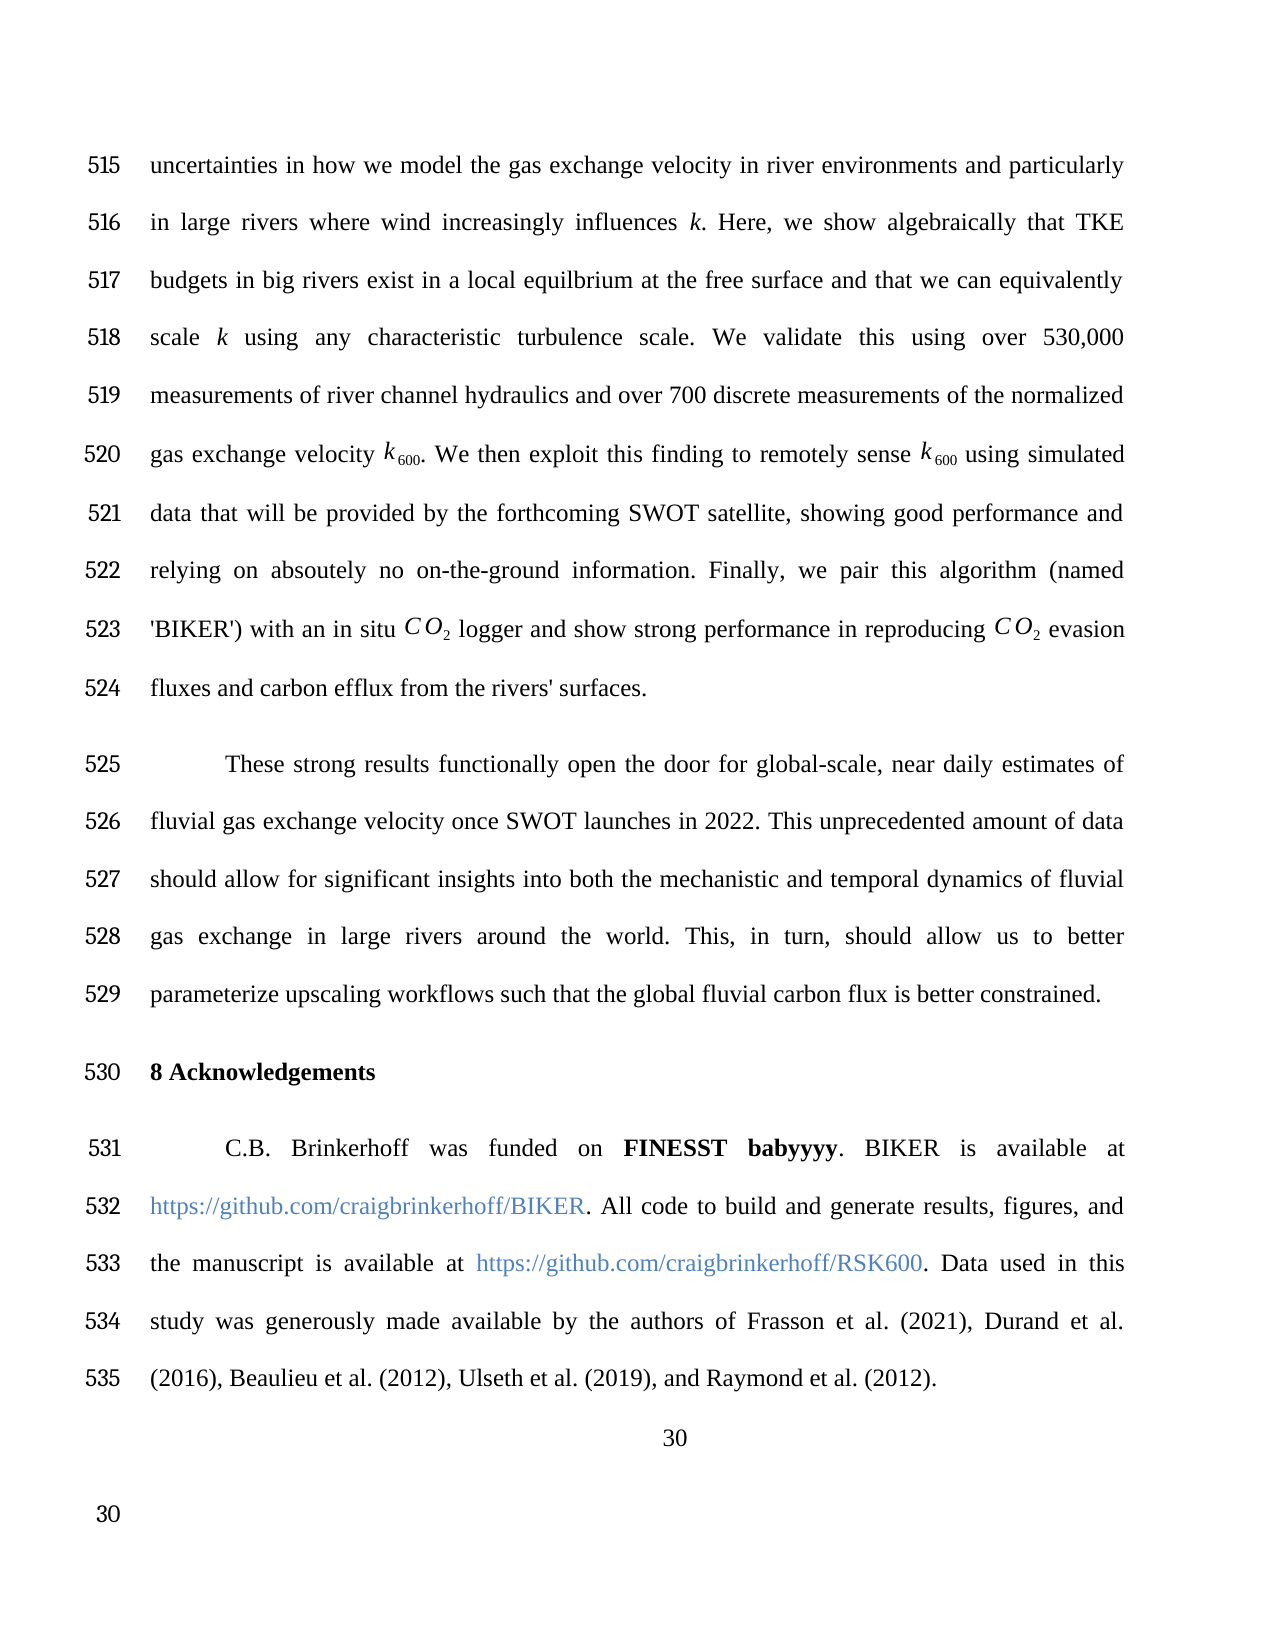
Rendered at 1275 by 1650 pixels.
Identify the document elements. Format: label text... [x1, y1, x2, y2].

text These strong results functionally open the door for global-scale, near daily estimates of fluvial gas exchange velocity once SWOT launches in 2022. This unprecedented amount of data should allow for significant insights into both the mechanistic and temporal dynamics of fluvial gas exchange in large rivers around the world. This, in turn, should allow us to better parameterize upscaling workflows such that the global fluvial carbon flux is better constrained. [150, 749, 1125, 1008]
subtitle 8 Acknowledgements [150, 1057, 1125, 1086]
